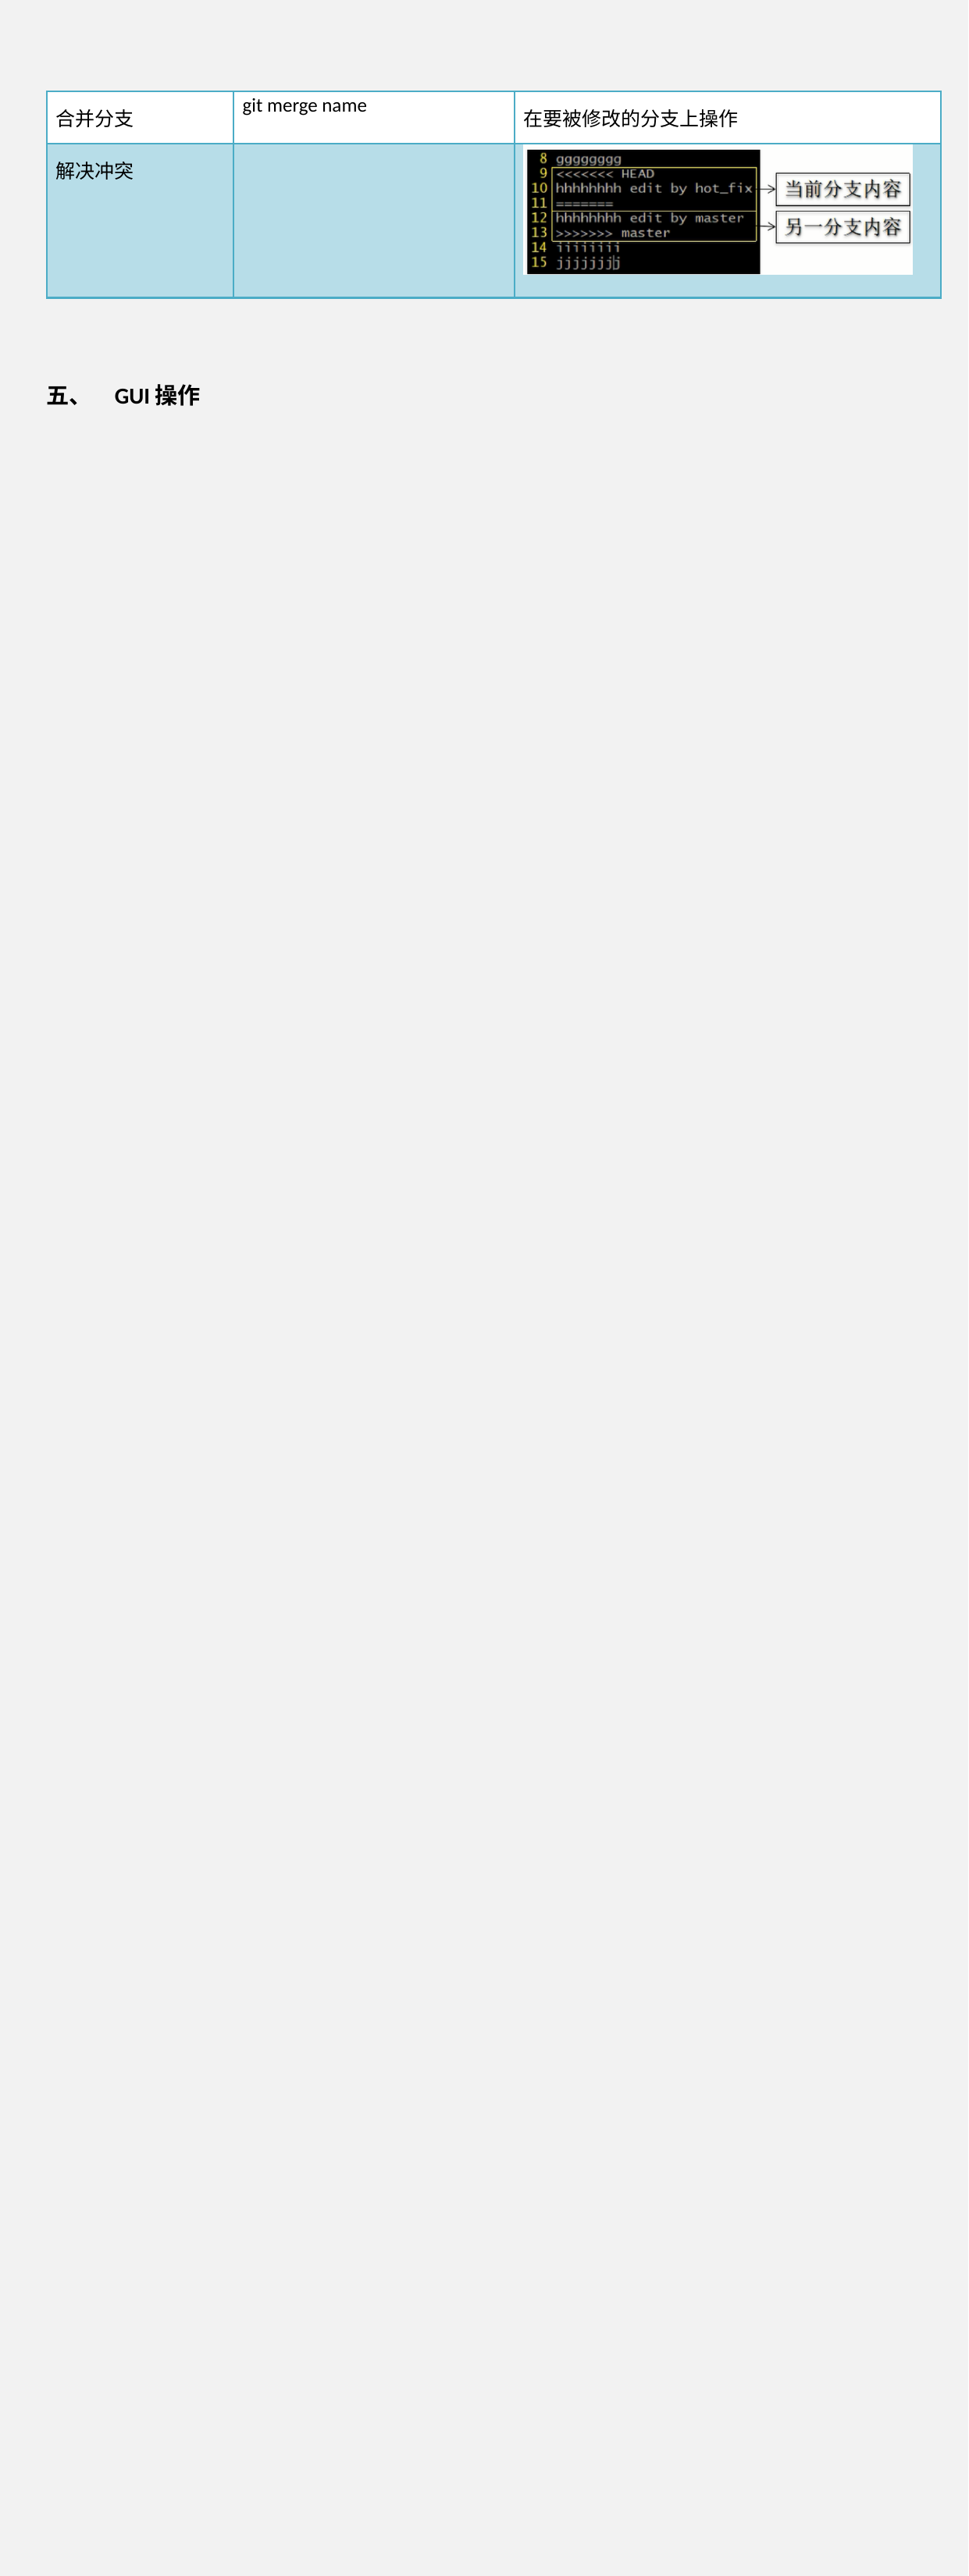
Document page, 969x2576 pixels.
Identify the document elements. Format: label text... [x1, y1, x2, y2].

table_cell 解决冲突 [48, 144, 233, 297]
table_cell 在要被修改的分支上操作 [515, 92, 940, 143]
picture [523, 144, 913, 275]
subtitle GUI操作 [46, 368, 922, 419]
table_cell [515, 144, 940, 297]
table_cell [234, 144, 514, 297]
table_cell git merge name [234, 92, 514, 143]
table_cell 合并分支 [48, 92, 233, 143]
